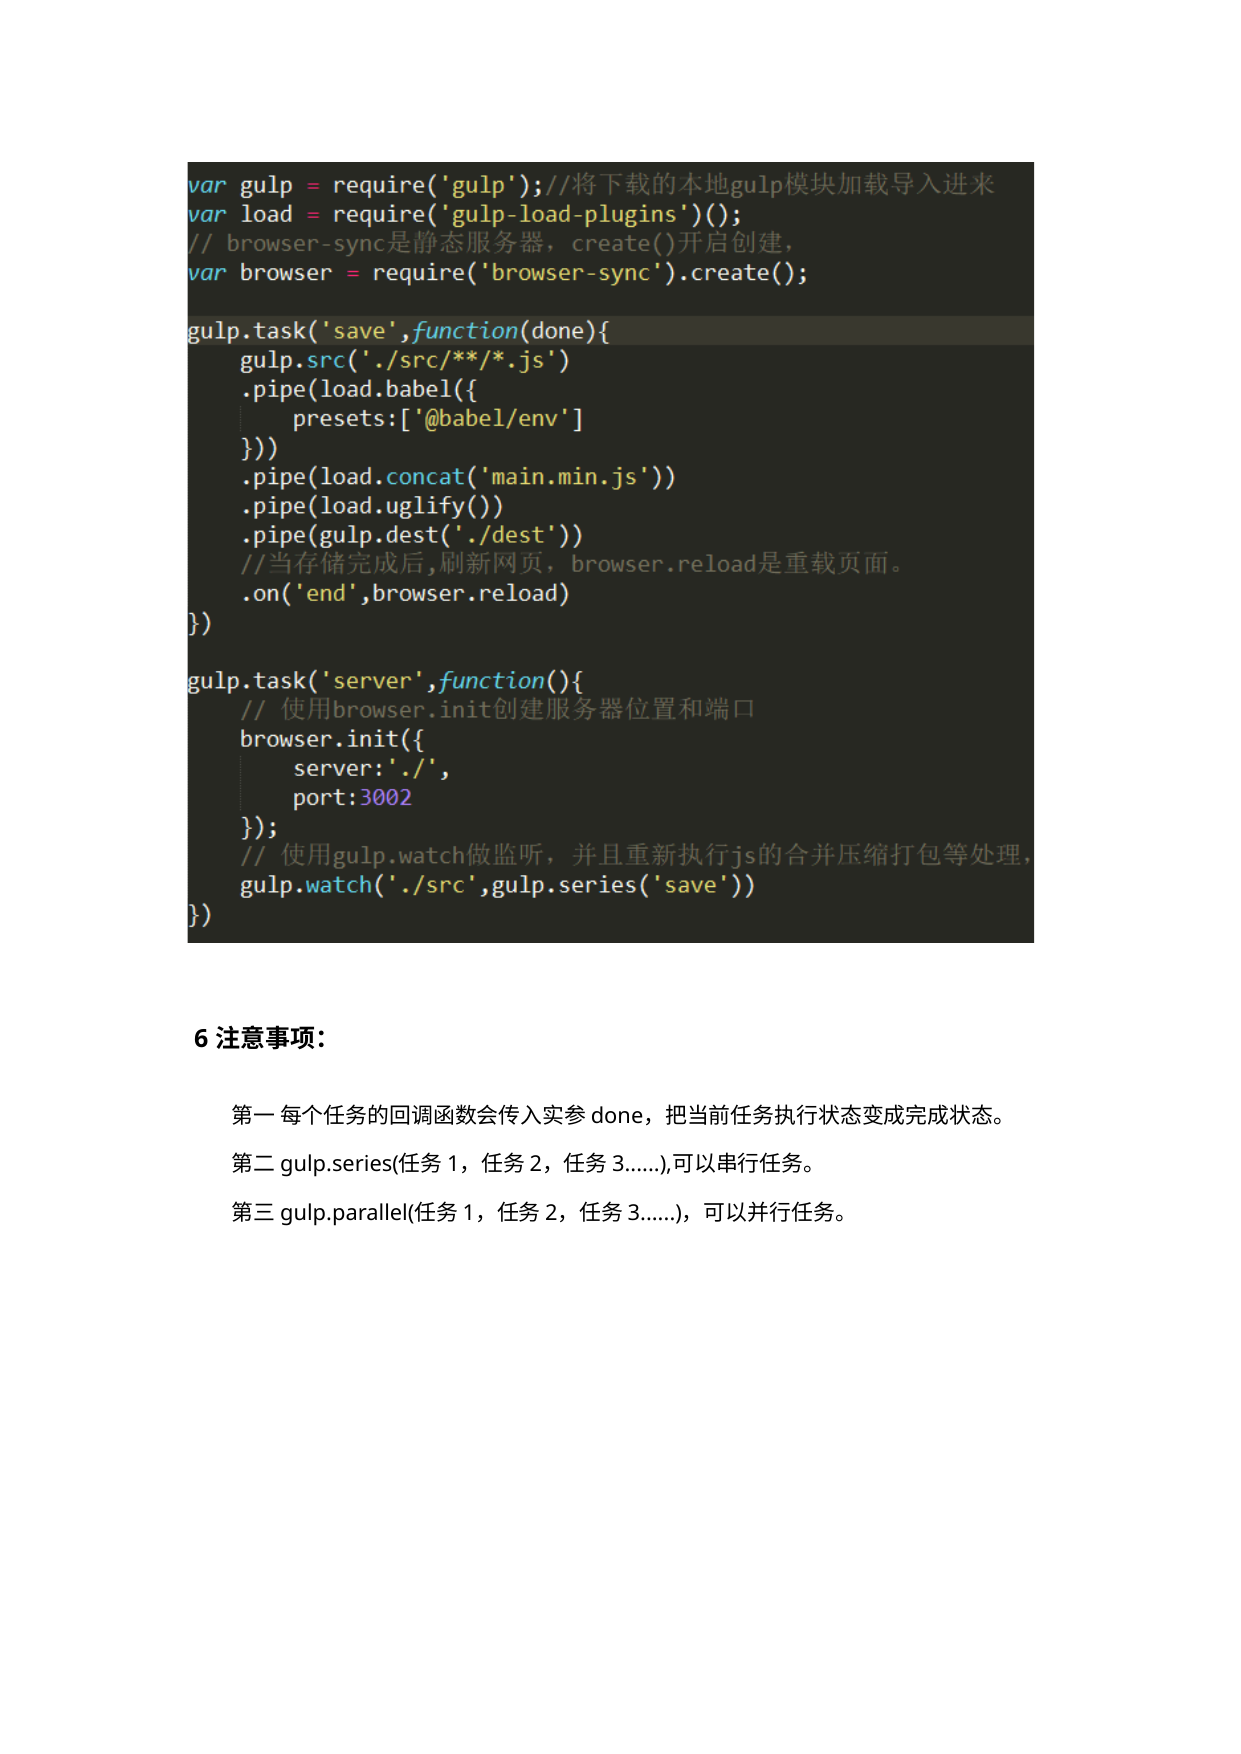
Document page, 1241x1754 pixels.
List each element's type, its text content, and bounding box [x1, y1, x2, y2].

subtitle 6 注意事项： [187, 1004, 1053, 1069]
picture [187, 162, 1035, 943]
text 第二 gulp.series(任务1，任务2，任务3......),可以串行任务。 [231, 1146, 1053, 1179]
text 第三 gulp.parallel(任务1，任务2，任务3......)，可以并行任务。 [231, 1194, 1053, 1227]
text 第一 每个任务的回调函数会传入实参done，把当前任务执行状态变成完成状态。 [231, 1098, 1053, 1130]
